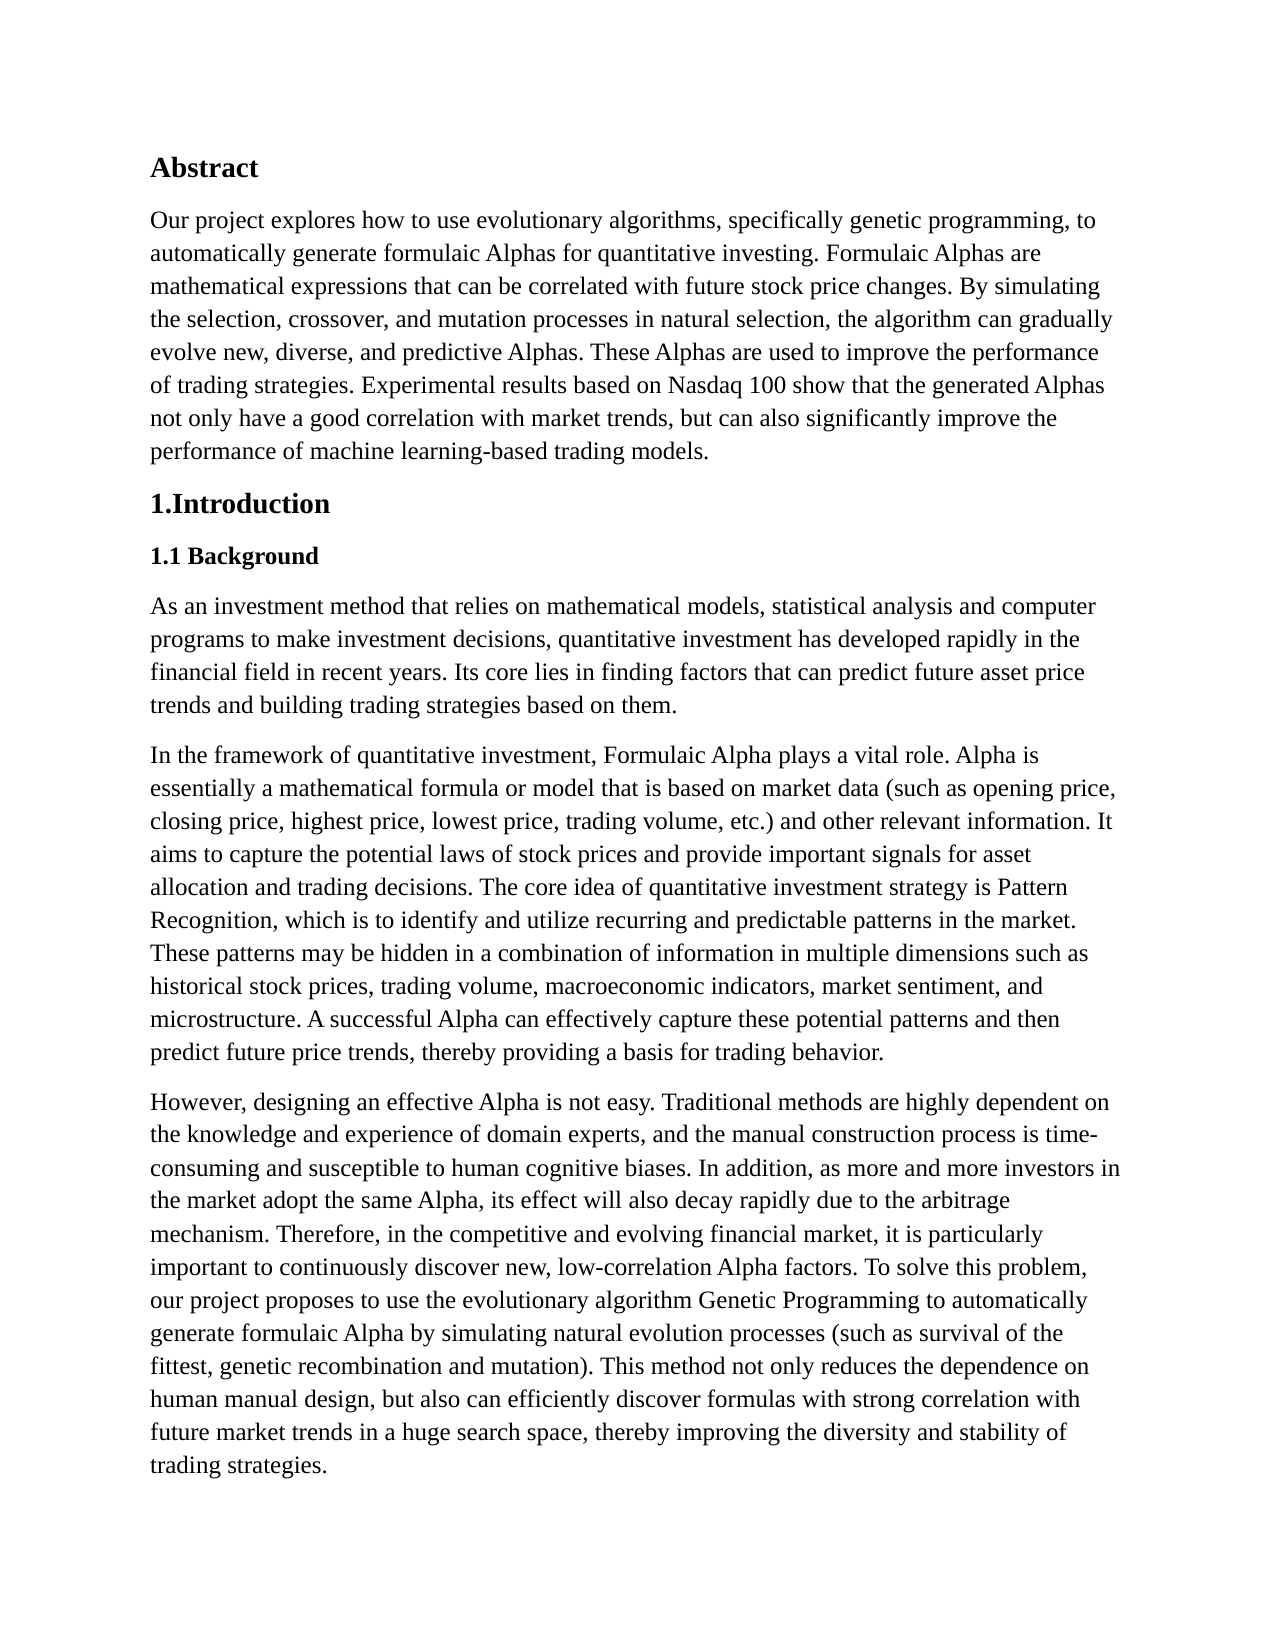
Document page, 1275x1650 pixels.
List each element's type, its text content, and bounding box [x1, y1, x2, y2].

text However, designing an effective Alpha is not easy. Traditional methods are highly dependent on the knowledge and experience of domain experts, and the manual construction process is time-consuming and susceptible to human cognitive biases. In addition, as more and more investors in the market adopt the same Alpha, its effect will also decay rapidly due to the arbitrage mechanism. Therefore, in the competitive and evolving financial market, it is particularly important to continuously discover new, low-correlation Alpha factors. To solve this problem, our project proposes to use the evolutionary algorithm Genetic Programming to automatically generate formulaic Alpha by simulating natural evolution processes (such as survival of the fittest, genetic recombination and mutation). This method not only reduces the dependence on human manual design, but also can efficiently discover formulas with strong correlation with future market trends in a huge search space, thereby improving the diversity and stability of trading strategies. [150, 1087, 1125, 1478]
text 1.Introduction [150, 486, 1125, 519]
text 1.1 Background [150, 541, 1125, 570]
text As an investment method that relies on mathematical models, statistical analysis and computer programs to make investment decisions, quantitative investment has developed rapidly in the financial field in recent years. Its core lies in finding factors that can predict future asset price trends and building trading strategies based on them. [150, 591, 1125, 719]
text Abstract [150, 150, 1125, 183]
text In the framework of quantitative investment, Formulaic Alpha plays a vital role. Alpha is essentially a mathematical formula or model that is based on market data (such as opening price, closing price, highest price, lowest price, trading volume, etc.) and other relevant information. It aims to capture the potential laws of stock prices and provide important signals for asset allocation and trading decisions. The core idea of ​​quantitative investment strategy is Pattern Recognition, which is to identify and utilize recurring and predictable patterns in the market. These patterns may be hidden in a combination of information in multiple dimensions such as historical stock prices, trading volume, macroeconomic indicators, market sentiment, and microstructure. A successful Alpha can effectively capture these potential patterns and then predict future price trends, thereby providing a basis for trading behavior. [150, 740, 1125, 1066]
text Our project explores how to use evolutionary algorithms, specifically genetic programming, to automatically generate formulaic Alphas for quantitative investing. Formulaic Alphas are mathematical expressions that can be correlated with future stock price changes. By simulating the selection, crossover, and mutation processes in natural selection, the algorithm can gradually evolve new, diverse, and predictive Alphas. These Alphas are used to improve the performance of trading strategies. Experimental results based on Nasdaq 100 show that the generated Alphas not only have a good correlation with market trends, but can also significantly improve the performance of machine learning-based trading models. [150, 205, 1125, 465]
